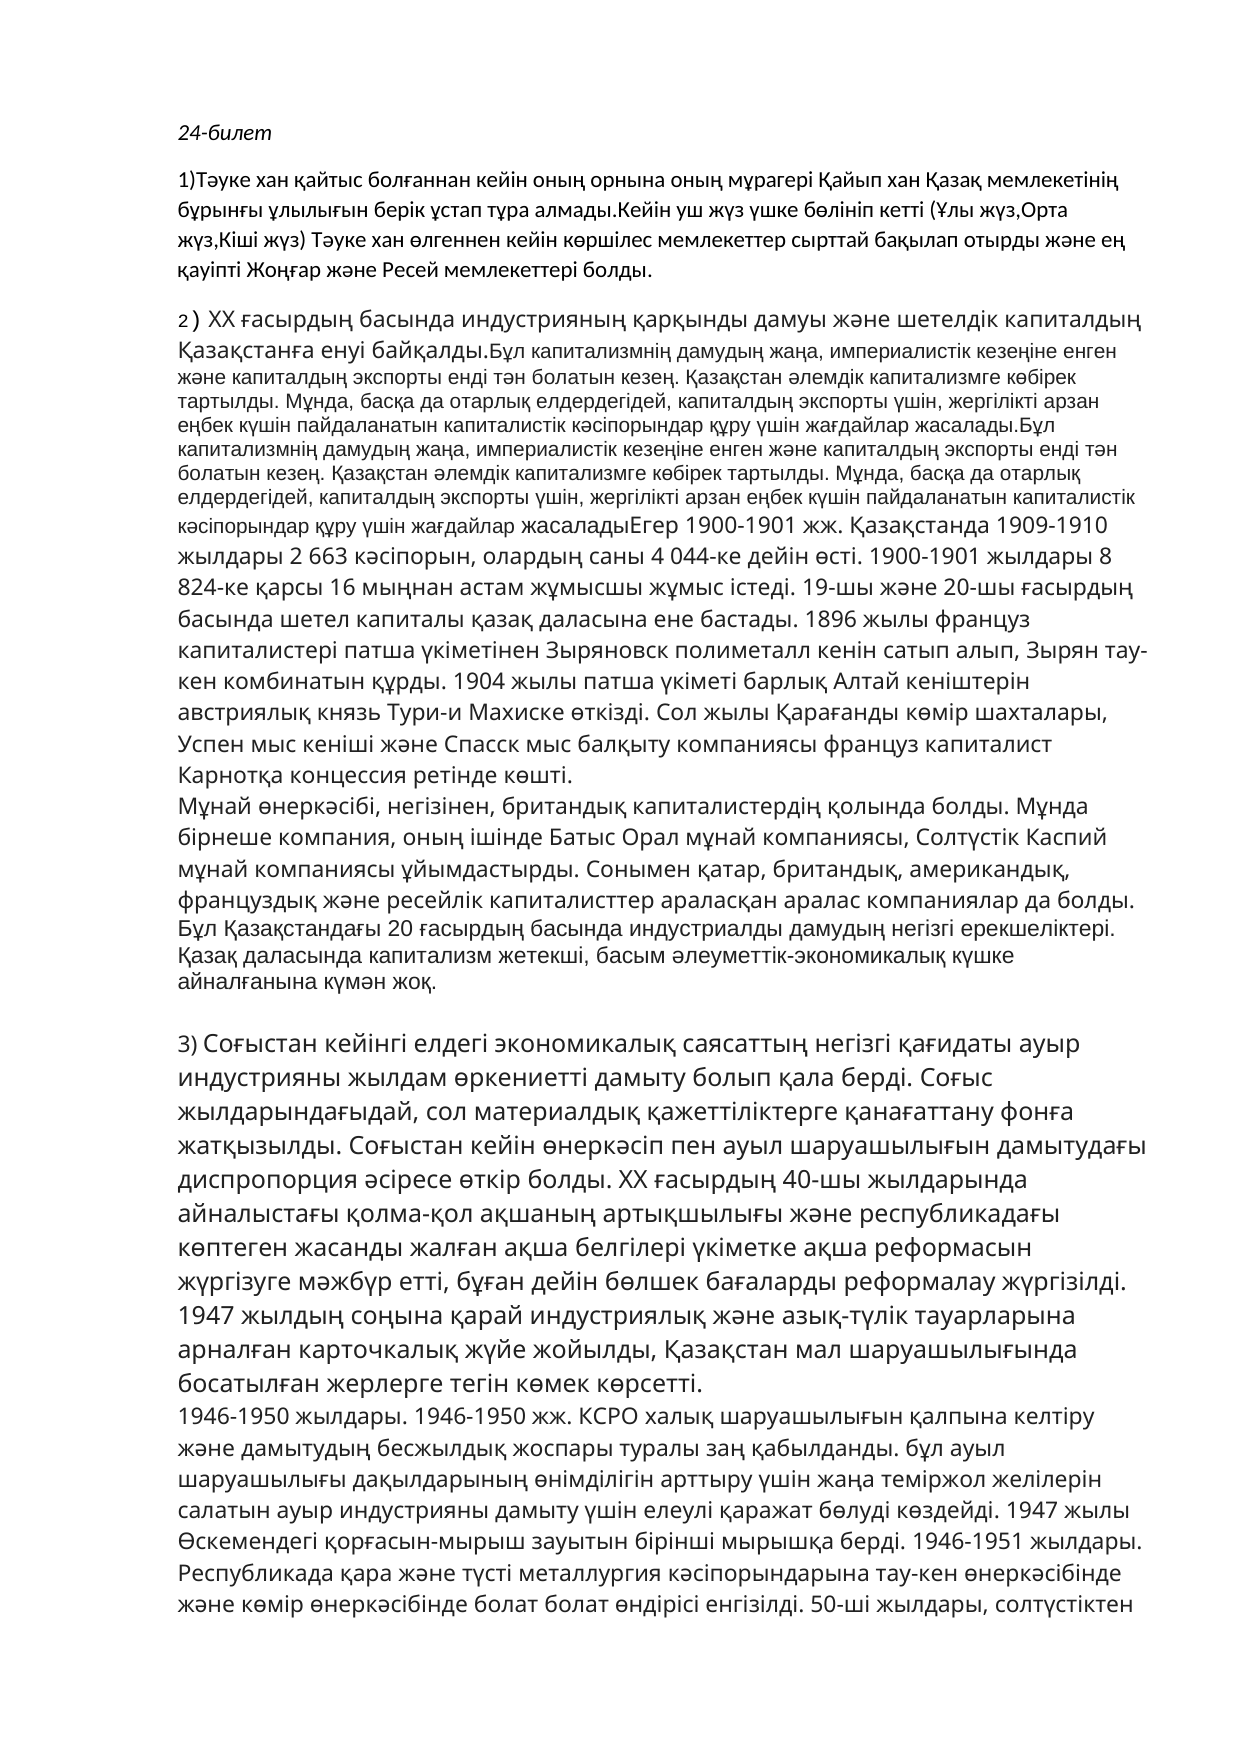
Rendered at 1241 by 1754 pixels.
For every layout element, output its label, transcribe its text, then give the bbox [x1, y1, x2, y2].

text 2) ХХ ғасырдың басында индустрияның қарқынды дамуы және шетелдік капиталдың Қазақстанға енуі байқалды.Бұл капитализмнің дамудың жаңа, империалистік кезеңіне енген және капиталдың экспорты енді тән болатын кезең. Қазақстан әлемдік капитализмге көбірек тартылды. Мұнда, басқа да отарлық елдердегідей, капиталдың экспорты үшін, жергілікті арзан еңбек күшін пайдаланатын капиталистік кәсіпорындар құру үшін жағдайлар жасалады.Бұл капитализмнің дамудың жаңа, империалистік кезеңіне енген және капиталдың экспорты енді тән болатын кезең. Қазақстан әлемдік капитализмге көбірек тартылды. Мұнда, басқа да отарлық елдердегідей, капиталдың экспорты үшін, жергілікті арзан еңбек күшін пайдаланатын капиталистік кәсіпорындар құру үшін жағдайлар жасаладыЕгер 1900-1901 жж. Қазақстанда 1909-1910 жылдары 2 663 кәсіпорын, олардың саны 4 044-ке дейін өсті. 1900-1901 жылдары 8 824-ке қарсы 16 мыңнан астам жұмысшы жұмыс істеді. 19-шы және 20-шы ғасырдың басында шетел капиталы қазақ даласына ене бастады. 1896 жылы француз капиталистері патша үкіметінен Зыряновск полиметалл кенін сатып алып, Зырян тау-кен комбинатын құрды. 1904 жылы патша үкіметі барлық Алтай кеніштерін австриялық князь Тури-и Махиске өткізді. Сол жылы Қарағанды ​​көмір шахталары, Успен мыс кеніші және Спасск мыс балқыту компаниясы француз капиталист Карнотқа концессия ретінде көшті. [177, 302, 1152, 790]
text 3) Соғыстан кейінгі елдегі экономикалық саясаттың негізгі қағидаты ауыр индустрияны жылдам өркениетті дамыту болып қала берді. Соғыс жылдарындағыдай, сол материалдық қажеттіліктерге қанағаттану фонға жатқызылды. Соғыстан кейін өнеркәсіп пен ауыл шаруашылығын дамытудағы диспропорция әсіресе өткір болды. ХХ ғасырдың 40-шы жылдарында айналыстағы қолма-қол ақшаның артықшылығы және республикадағы көптеген жасанды жалған ақша белгілері үкіметке ақша реформасын жүргізуге мәжбүр етті, бұған дейін бөлшек бағаларды реформалау жүргізілді. 1947 жылдың соңына қарай индустриялық және азық-түлік тауарларына арналған карточкалық жүйе жойылды, Қазақстан мал шаруашылығында босатылған жерлерге тегін көмек көрсетті. [177, 1026, 1152, 1400]
text Мұнай өнеркәсібі, негізінен, британдық капиталистердің қолында болды. Мұнда бірнеше компания, оның ішінде Батыс Орал мұнай компаниясы, Солтүстік Каспий мұнай компаниясы ұйымдастырды. Сонымен қатар, британдық, американдық, француздық және ресейлік капиталисттер араласқан аралас компаниялар да болды. Бұл Қазақстандағы 20 ғасырдың басында индустриалды дамудың негізгі ерекшеліктері. Қазақ даласында капитализм жетекші, басым әлеуметтік-экономикалық күшке айналғанына күмән жоқ. [177, 790, 1152, 994]
text 1)Тәуке хан қайтыс болғаннан кейін оның орнына оның мұрагері Қайып хан Қазақ мемлекетінің бұрынғы ұлылығын берік ұстап тұра алмады.Кейін уш жүз үшке бөлініп кетті (Ұлы жүз,Орта жүз,Кіші жүз) Тәуке хан өлгеннен кейін көршілес мемлекеттер сырттай бақылап отырды және ең қауіпті Жоңғар және Ресей мемлекеттері болды. [177, 165, 1152, 284]
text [177, 1400, 1152, 1619]
text 24-билет [177, 118, 1152, 146]
